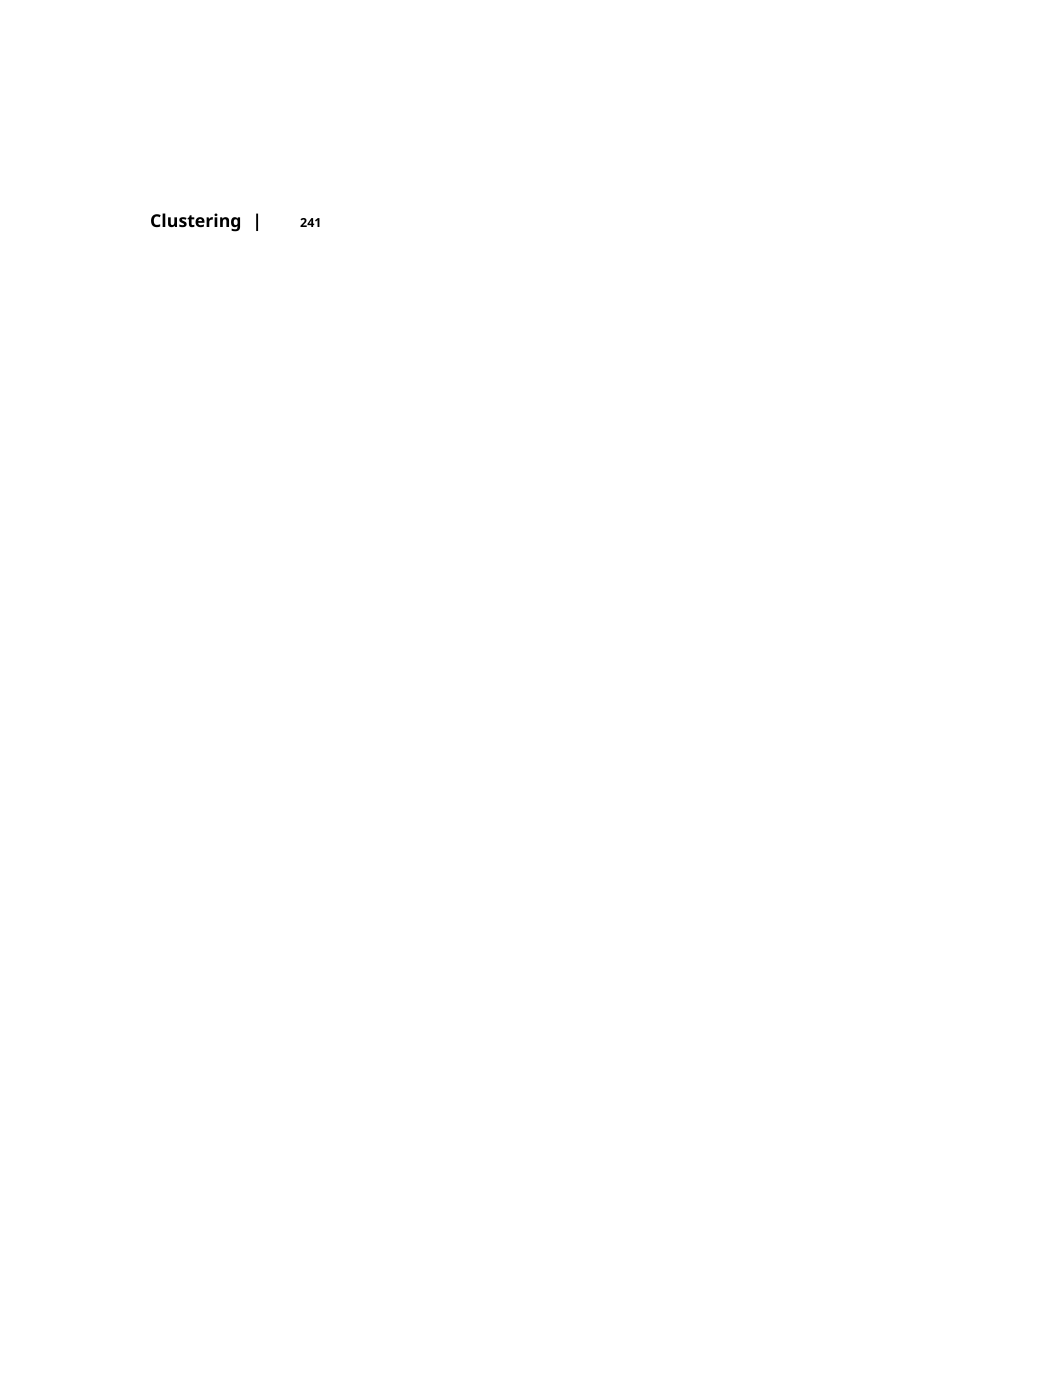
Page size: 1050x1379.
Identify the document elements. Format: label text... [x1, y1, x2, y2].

text Clustering | 241 [150, 209, 900, 233]
